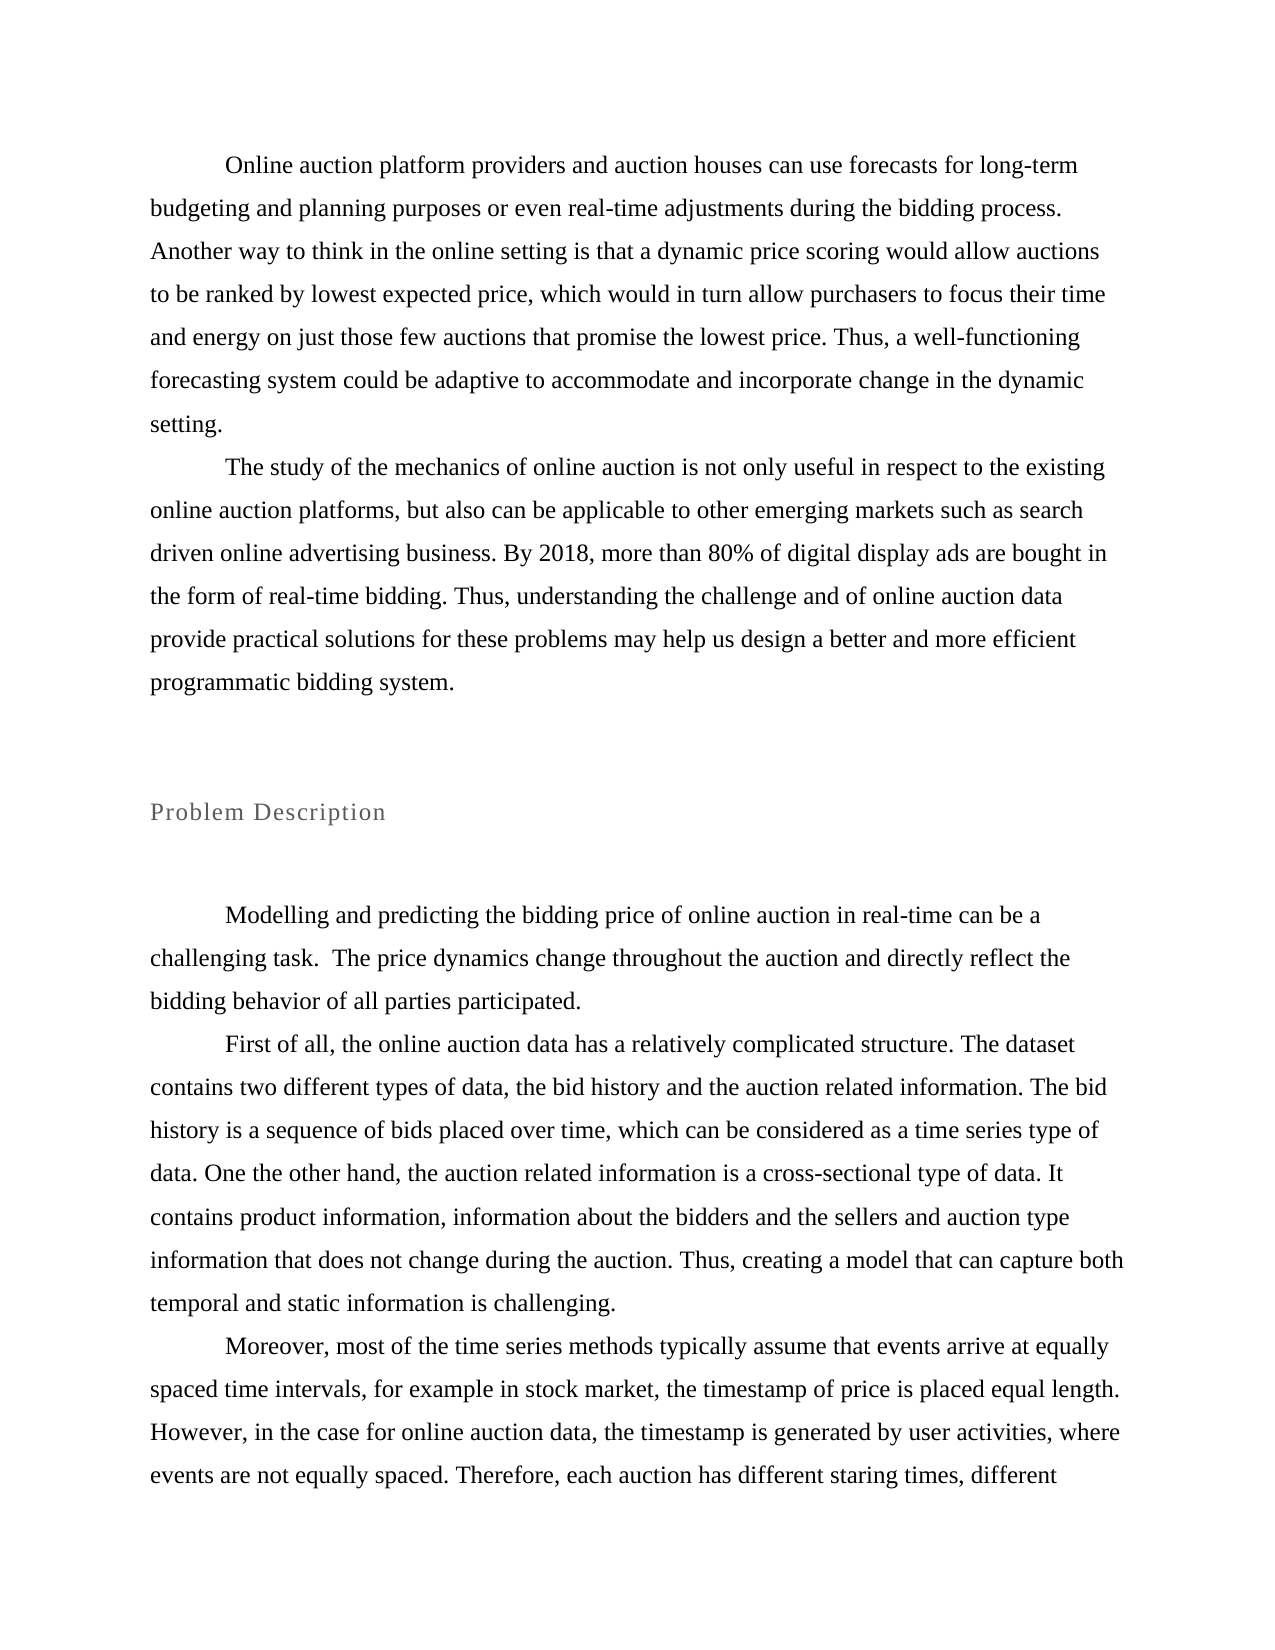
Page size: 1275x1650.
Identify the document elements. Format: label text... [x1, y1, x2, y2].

text First of all, the online auction data has a relatively complicated structure. The dataset contains two different types of data, the bid history and the auction related information. The bid history is a sequence of bids placed over time, which can be considered as a time series type of data. One the other hand, the auction related information is a cross-sectional type of data. It contains product information, information about the bidders and the sellers and auction type information that does not change during the auction. Thus, creating a model that can capture both temporal and static information is challenging. [150, 1029, 1125, 1317]
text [150, 1331, 1125, 1489]
text Online auction platform providers and auction houses can use forecasts for long-term budgeting and planning purposes or even real-time adjustments during the bidding process. Another way to think in the online setting is that a dynamic price scoring would allow auctions to be ranked by lowest expected price, which would in turn allow purchasers to focus their time and energy on just those few auctions that promise the lowest price. Thus, a well-functioning forecasting system could be adaptive to accommodate and incorporate change in the dynamic setting. [150, 150, 1125, 437]
text The study of the mechanics of online auction is not only useful in respect to the existing online auction platforms, but also can be applicable to other emerging markets such as search driven online advertising business. By 2018, more than 80% of digital display ads are bought in the form of real-time bidding. Thus, understanding the challenge and of online auction data provide practical solutions for these problems may help us design a better and more efficient programmatic bidding system. [150, 452, 1125, 696]
subtitle Problem Description [150, 797, 1125, 826]
text Modelling and predicting the bidding price of online auction in real-time can be a challenging task. The price dynamics change throughout the auction and directly reflect the bidding behavior of all parties participated. [150, 900, 1125, 1015]
